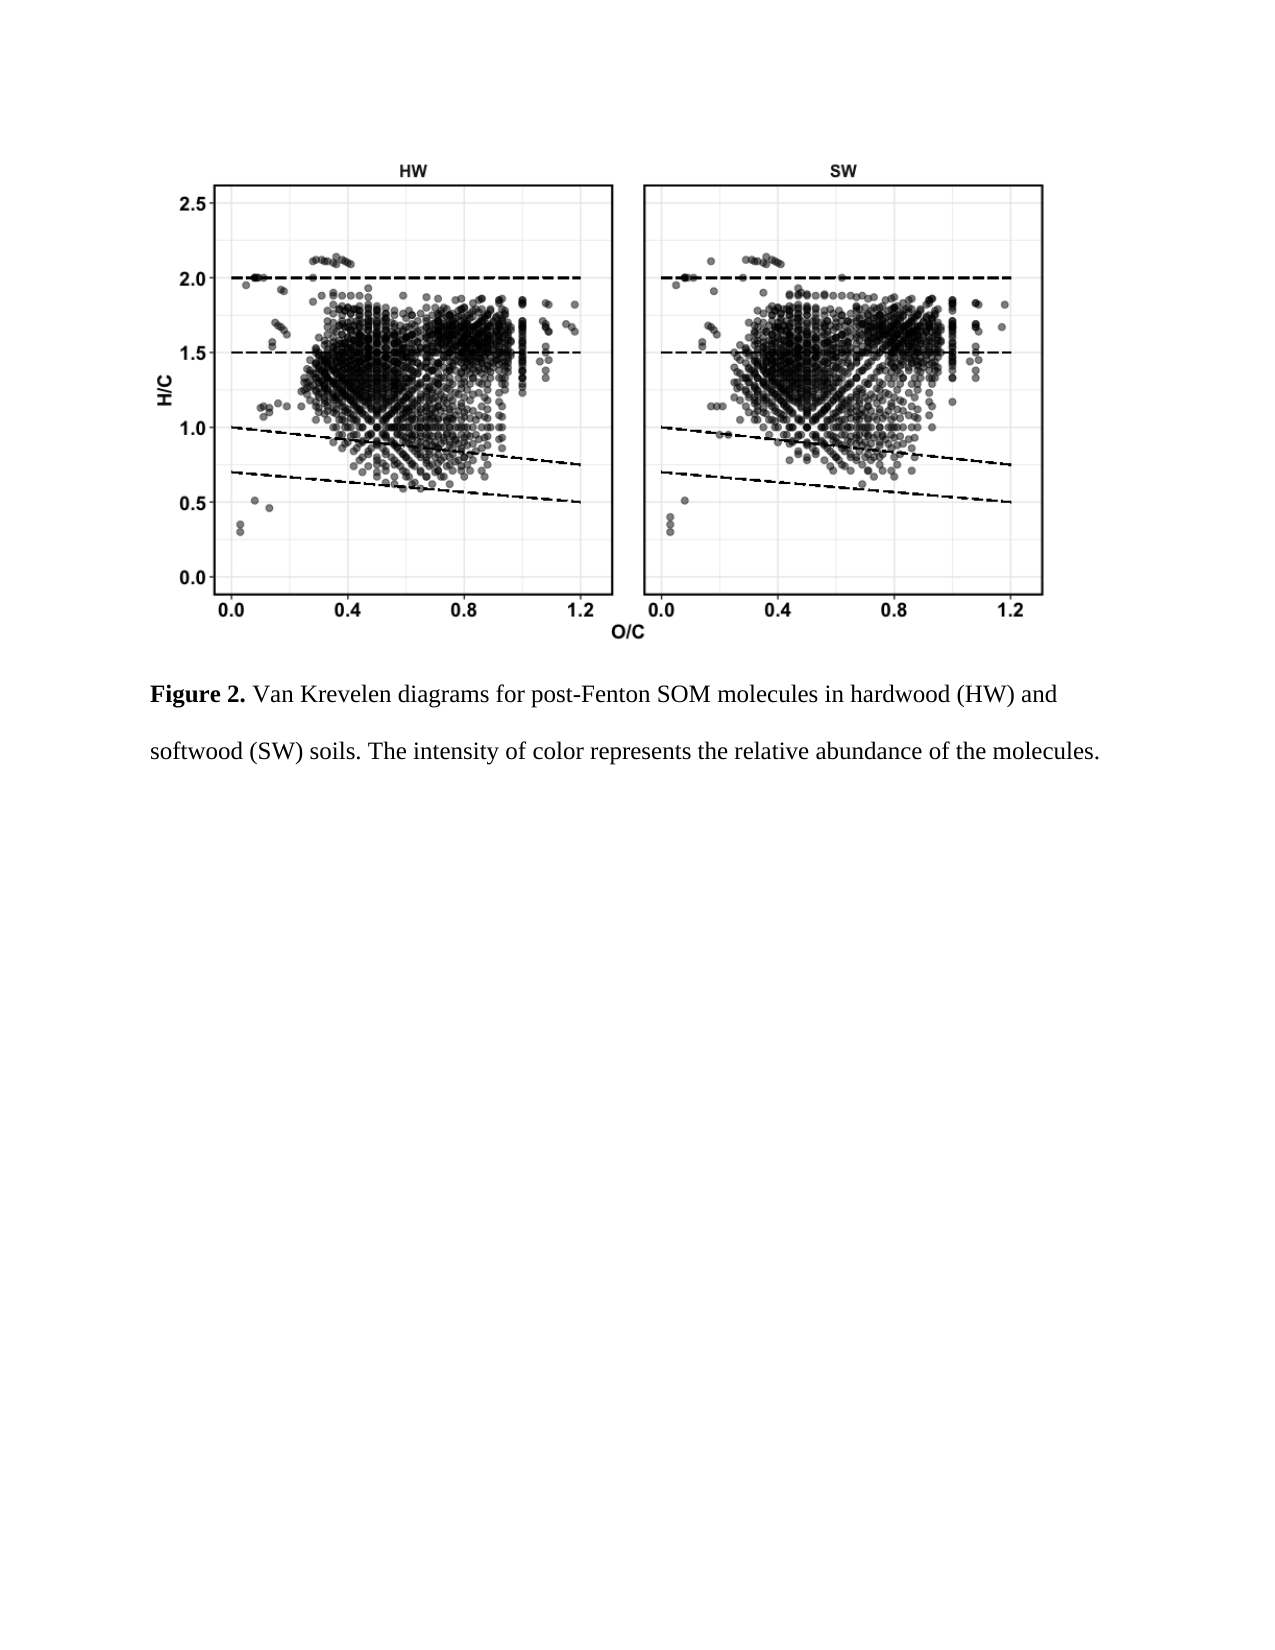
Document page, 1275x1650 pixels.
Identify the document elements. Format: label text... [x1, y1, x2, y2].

picture [150, 150, 1050, 650]
